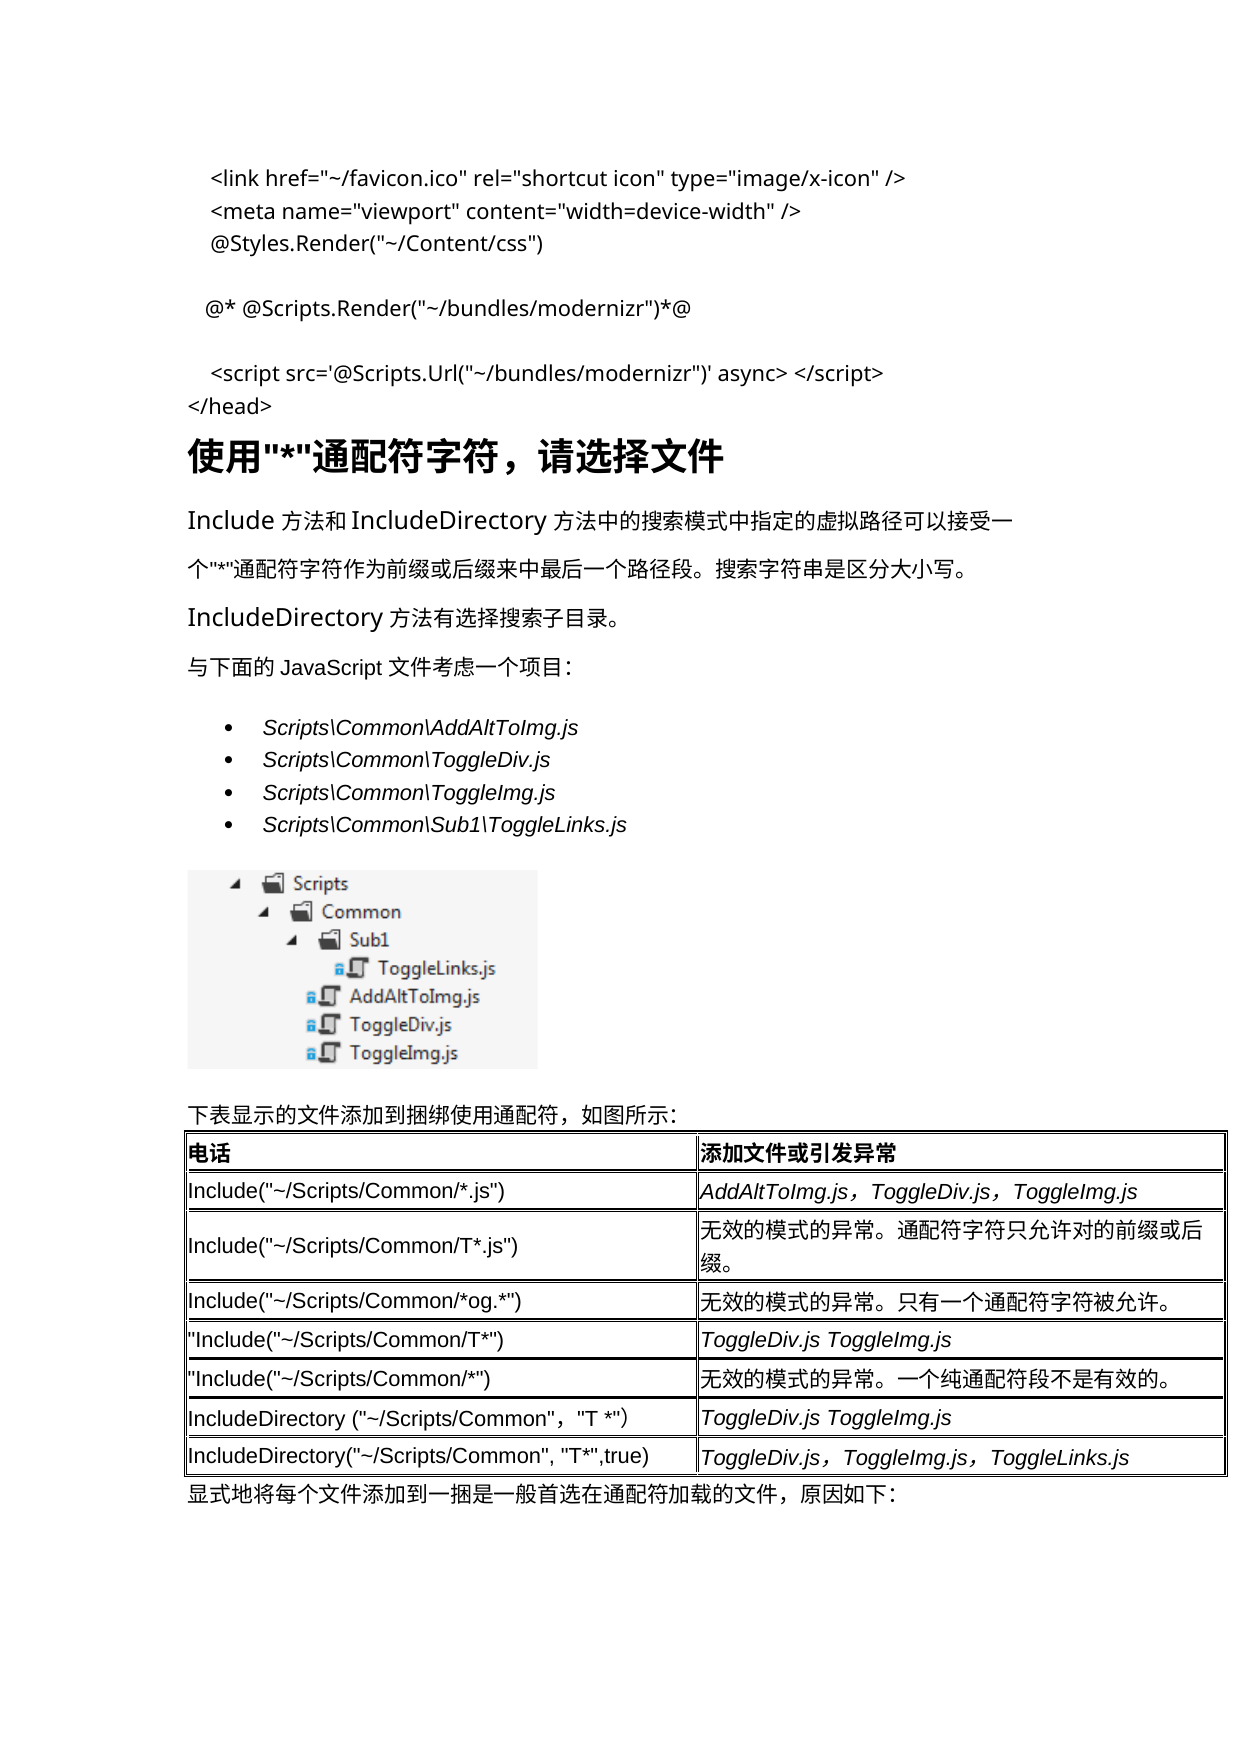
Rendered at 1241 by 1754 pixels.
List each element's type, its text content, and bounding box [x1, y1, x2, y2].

table_cell "Include("~/Scripts/Common/T*") [187, 1318, 696, 1357]
list Scripts\Common\ToggleDiv.js [225, 744, 1053, 776]
text <script src='@Scripts.Url("~/bundles/modernizr")' async> </script> [187, 357, 1053, 389]
text 显式地将每个文件添加到一捆是一般首选在通配符加载的文件，原因如下： [187, 1477, 1053, 1509]
table_cell Include("~/Scripts/Common/*.js") [187, 1169, 696, 1208]
text <link href="~/favicon.ico" rel="shortcut icon" type="image/x-icon" /> [187, 162, 1053, 194]
text </head> [187, 389, 1053, 422]
text 与下面的 JavaScript 文件考虑一个项目： [187, 649, 1053, 682]
list Scripts\Common\ToggleImg.js [225, 776, 1053, 809]
picture [187, 870, 538, 1069]
text @* @Scripts.Render("~/bundles/modernizr")*@ [187, 292, 1053, 324]
table_cell ToggleDiv.js，ToggleImg.js，ToggleLinks.js [698, 1435, 1226, 1474]
table_cell IncludeDirectory("~/Scripts/Common", "T*",true) [185, 1435, 698, 1474]
table_cell ToggleDiv.js ToggleImg.js [699, 1318, 1225, 1357]
text 使用"*"通配符字符，请选择文件 [187, 422, 1053, 487]
text Include 方法和IncludeDirectory 方法中的搜索模式中指定的虚拟路径可以接受一个"*"通配符字符作为前缀或后缀来中最后一个路径段。搜索字符串是区分大小写。IncludeDirectory 方法有选择搜索子目录。 [187, 487, 1053, 649]
text <meta name="viewport" content="width=device-width" /> [187, 194, 1053, 227]
table_cell Include("~/Scripts/Common/T*.js") [187, 1208, 696, 1279]
list Scripts\Common\Sub1\ToggleLinks.js [225, 809, 1053, 841]
list Scripts\Common\AddAltToImg.js [225, 711, 1053, 744]
table_header 电话 [187, 1134, 698, 1169]
table_cell 无效的模式的异常。一个纯通配符段不是有效的。 [699, 1357, 1224, 1396]
table_cell ToggleDiv.js ToggleImg.js [699, 1396, 1224, 1435]
text 下表显示的文件添加到捆绑使用通配符，如图所示： [187, 1098, 1053, 1130]
text @Styles.Render("~/Content/css") [187, 227, 1053, 259]
table_cell Include("~/Scripts/Common/*og.*") [187, 1279, 696, 1318]
table_cell 无效的模式的异常。只有一个通配符字符被允许。 [699, 1279, 1225, 1318]
table_header 添加文件或引发异常 [698, 1134, 1224, 1169]
table_cell "Include("~/Scripts/Common/*") [187, 1357, 696, 1396]
table_cell AddAltToImg.js，ToggleDiv.js，ToggleImg.js [699, 1169, 1225, 1208]
table_cell 无效的模式的异常。通配符字符只允许对的前缀或后缀。 [699, 1208, 1225, 1279]
table_cell IncludeDirectory ("~/Scripts/Common"，"T *"） [187, 1396, 696, 1435]
